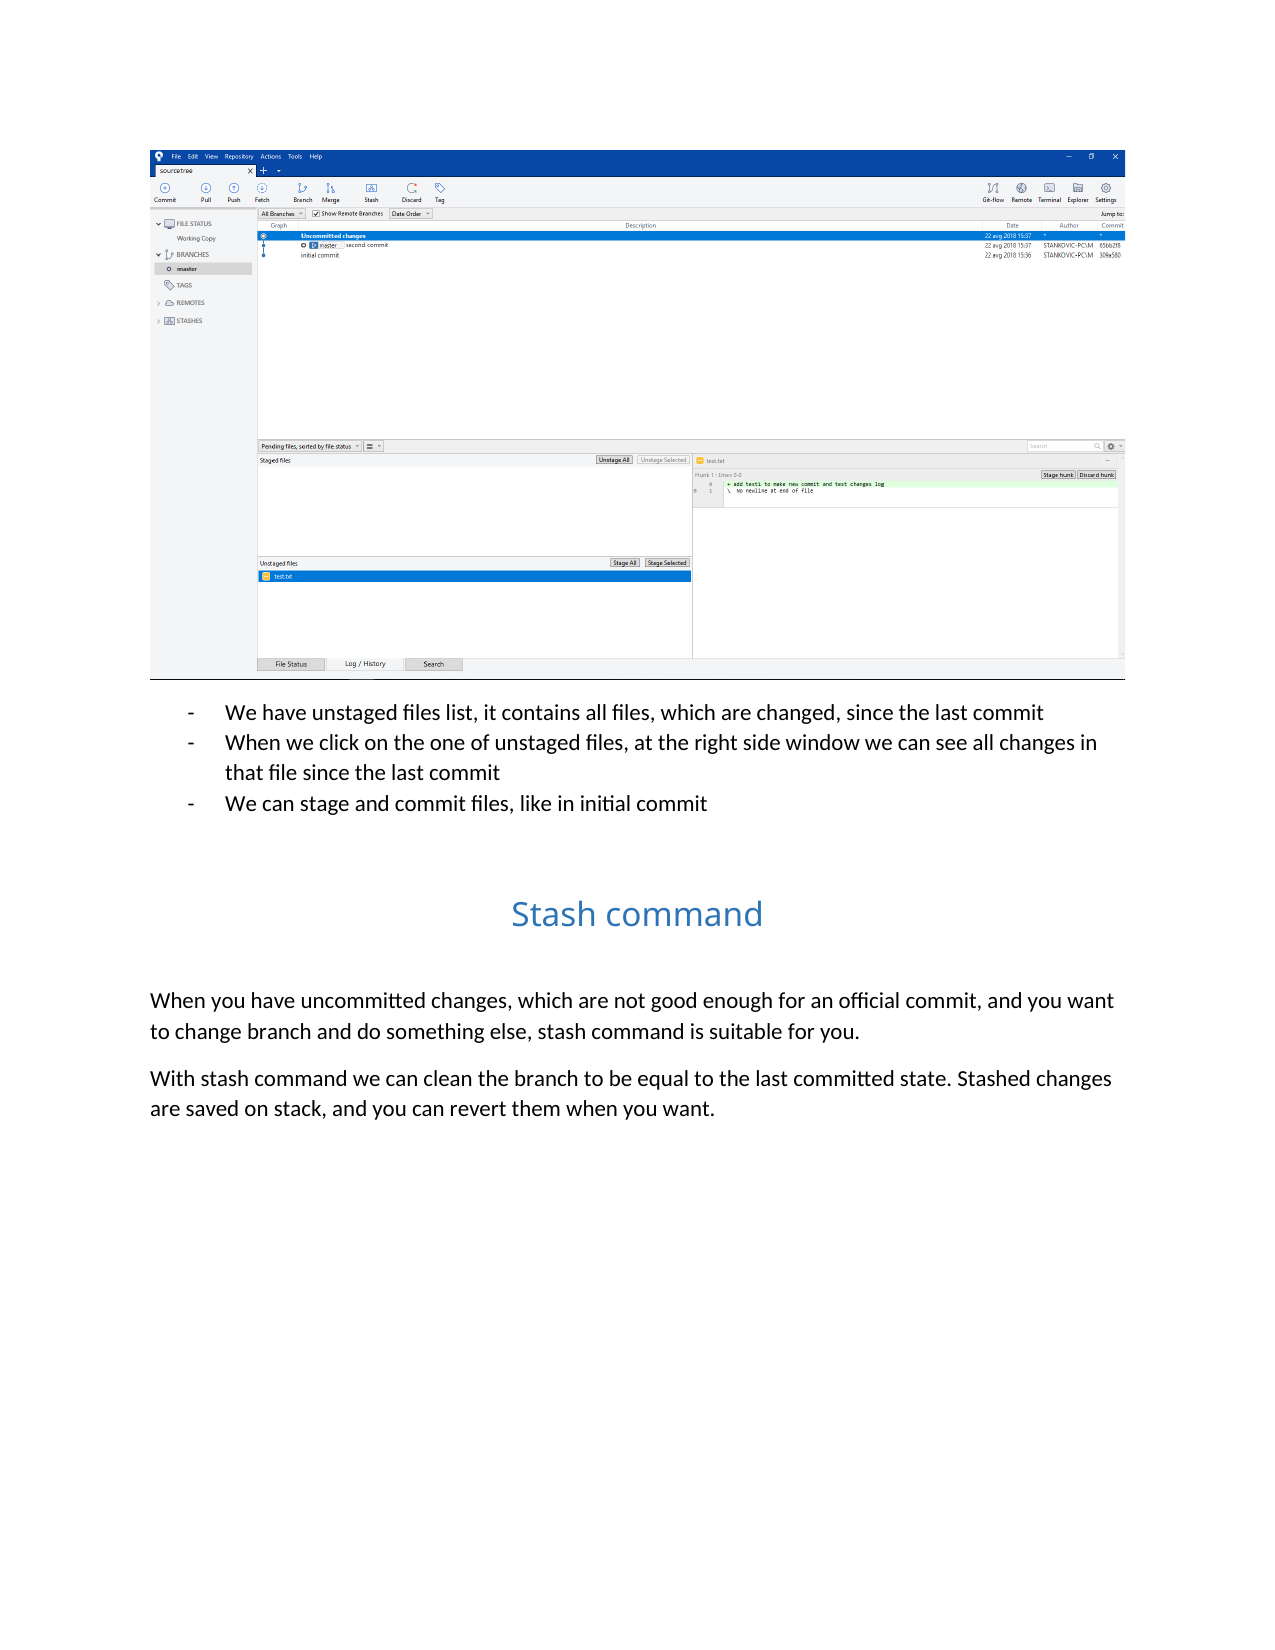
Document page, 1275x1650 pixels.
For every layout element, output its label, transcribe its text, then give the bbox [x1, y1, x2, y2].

list When we click on the one of unstaged files, at the right side window we can see all changes in that file since the last commit [187, 728, 1125, 786]
subtitle Stash command [150, 891, 1125, 936]
list We can stage and commit files, like in initial commit [187, 789, 1125, 817]
text When you have uncommitted changes, which are not good enough for an official commit, and you want to change branch and do something else, stash command is suitable for you. [150, 987, 1125, 1045]
picture [150, 150, 1125, 680]
text With stash command we can clean the branch to be equal to the last committed state. Stashed changes are saved on stack, and you can revert them when you want. [150, 1064, 1125, 1122]
list We have unstaged files list, it contains all files, which are changed, since the last commit [187, 698, 1125, 726]
